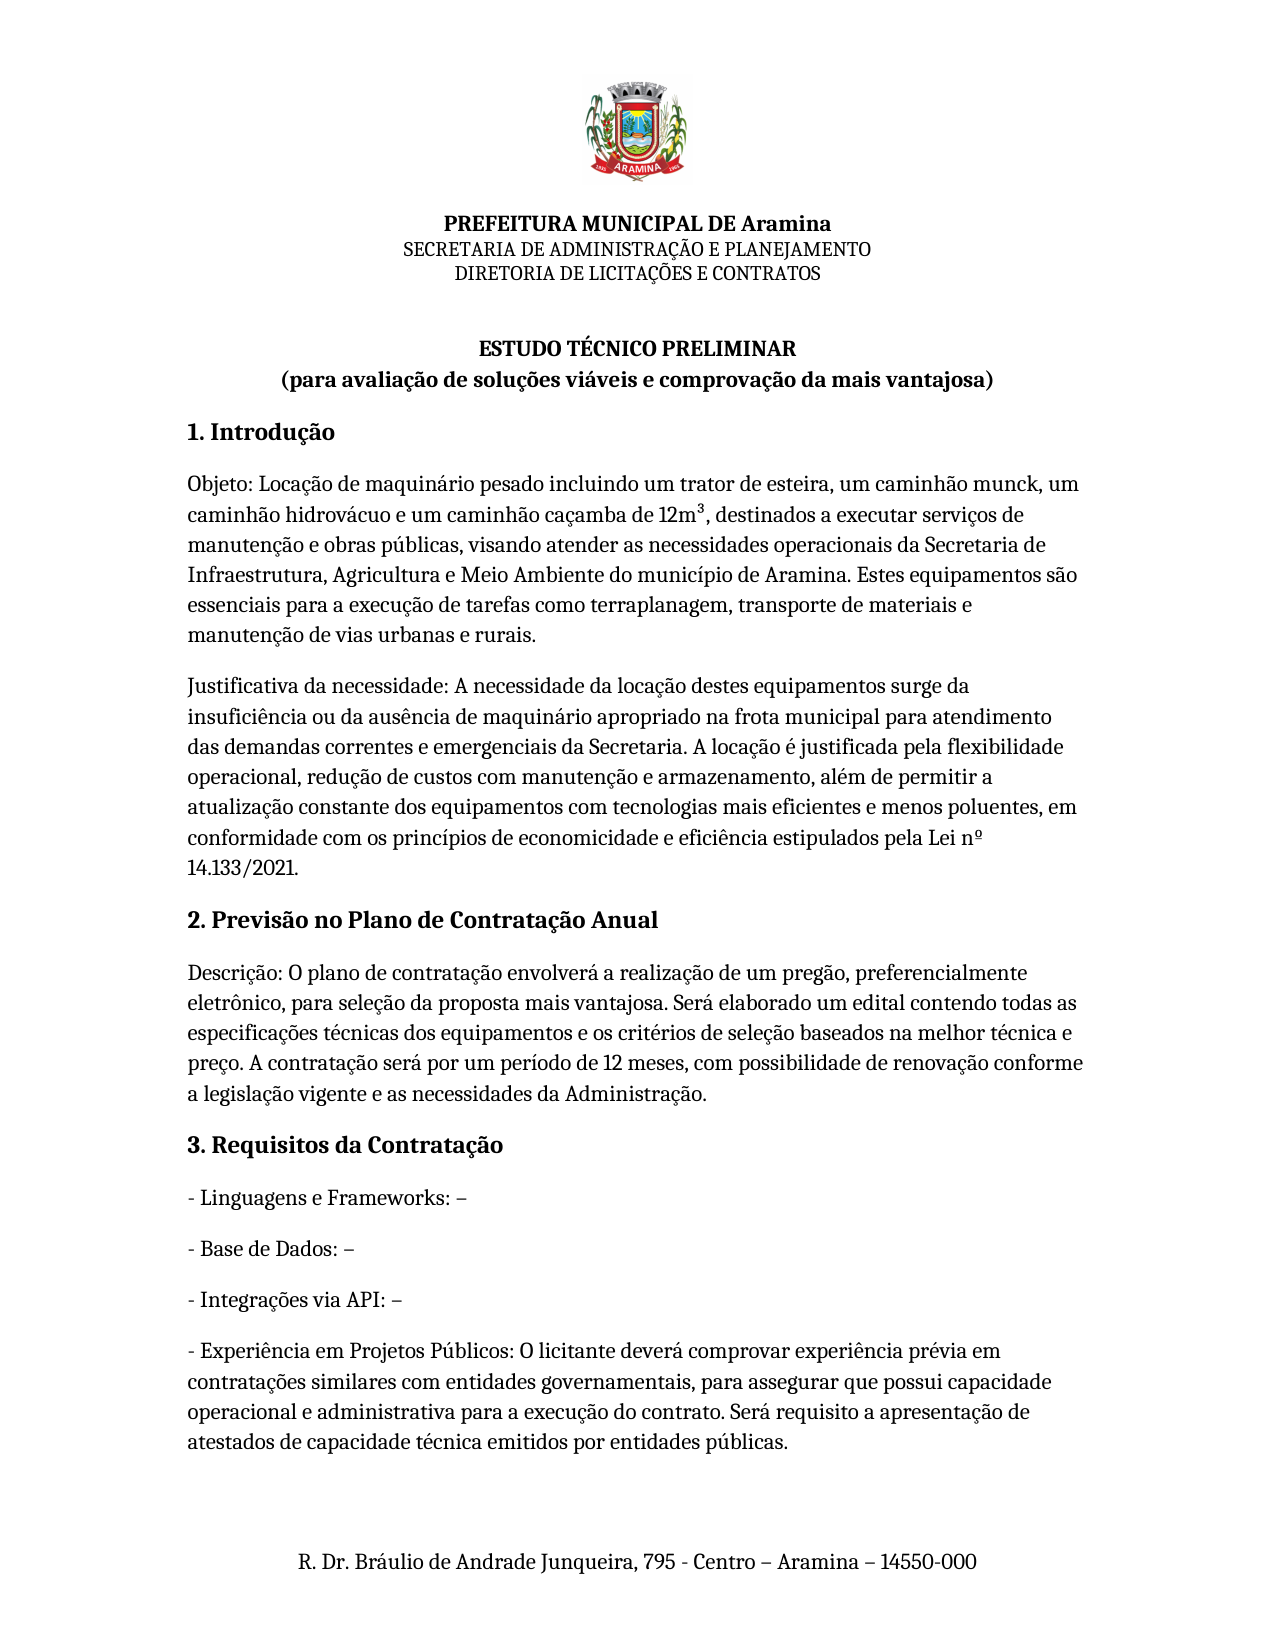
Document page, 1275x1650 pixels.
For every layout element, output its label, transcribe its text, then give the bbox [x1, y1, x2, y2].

text 3. Requisitos da Contratação [187, 1131, 1087, 1160]
text Justificativa da necessidade: A necessidade da locação destes equipamentos surge da insuficiência ou da ausência de maquinário apropriado na frota municipal para atendimento das demandas correntes e emergenciais da Secretaria. A locação é justificada pela flexibilidade operacional, redução de custos com manutenção e armazenamento, além de permitir a atualização constante dos equipamentos com tecnologias mais eficientes e menos poluentes, em conformidade com os princípios de economicidade e eficiência estipulados pela Lei nº 14.133/2021. [187, 673, 1087, 881]
text - Experiência em Projetos Públicos: O licitante deverá comprovar experiência prévia em contratações similares com entidades governamentais, para assegurar que possui capacidade operacional e administrativa para a execução do contrato. Será requisito a apresentação de atestados de capacidade técnica emitidos por entidades públicas. [187, 1338, 1087, 1455]
text 1. Introdução [187, 417, 1087, 446]
text ESTUDO TÉCNICO PRELIMINAR (para avaliação de soluções viáveis e comprovação da mais vantajosa) [187, 336, 1087, 393]
text - Base de Dados: – [187, 1236, 1087, 1263]
text Descrição: O plano de contratação envolverá a realização de um pregão, preferencialmente eletrônico, para seleção da proposta mais vantajosa. Será elaborado um edital contendo todas as especificações técnicas dos equipamentos e os critérios de seleção baseados na melhor técnica e preço. A contratação será por um período de 12 meses, com possibilidade de renovação conforme a legislação vigente e as necessidades da Administração. [187, 959, 1087, 1107]
text Objeto: Locação de maquinário pesado incluindo um trator de esteira, um caminhão munck, um caminhão hidrovácuo e um caminhão caçamba de 12m³, destinados a executar serviços de manutenção e obras públicas, visando atender as necessidades operacionais da Secretaria de Infraestrutura, Agricultura e Meio Ambiente do município de Aramina. Estes equipamentos são essenciais para a execução de tarefas como terraplanagem, transporte de materiais e manutenção de vias urbanas e rurais. [187, 471, 1087, 649]
text - Integrações via API: – [187, 1287, 1087, 1314]
picture [582, 74, 693, 185]
text - Linguagens e Frameworks: – [187, 1185, 1087, 1212]
text 2. Previsão no Plano de Contratação Anual [187, 906, 1087, 934]
